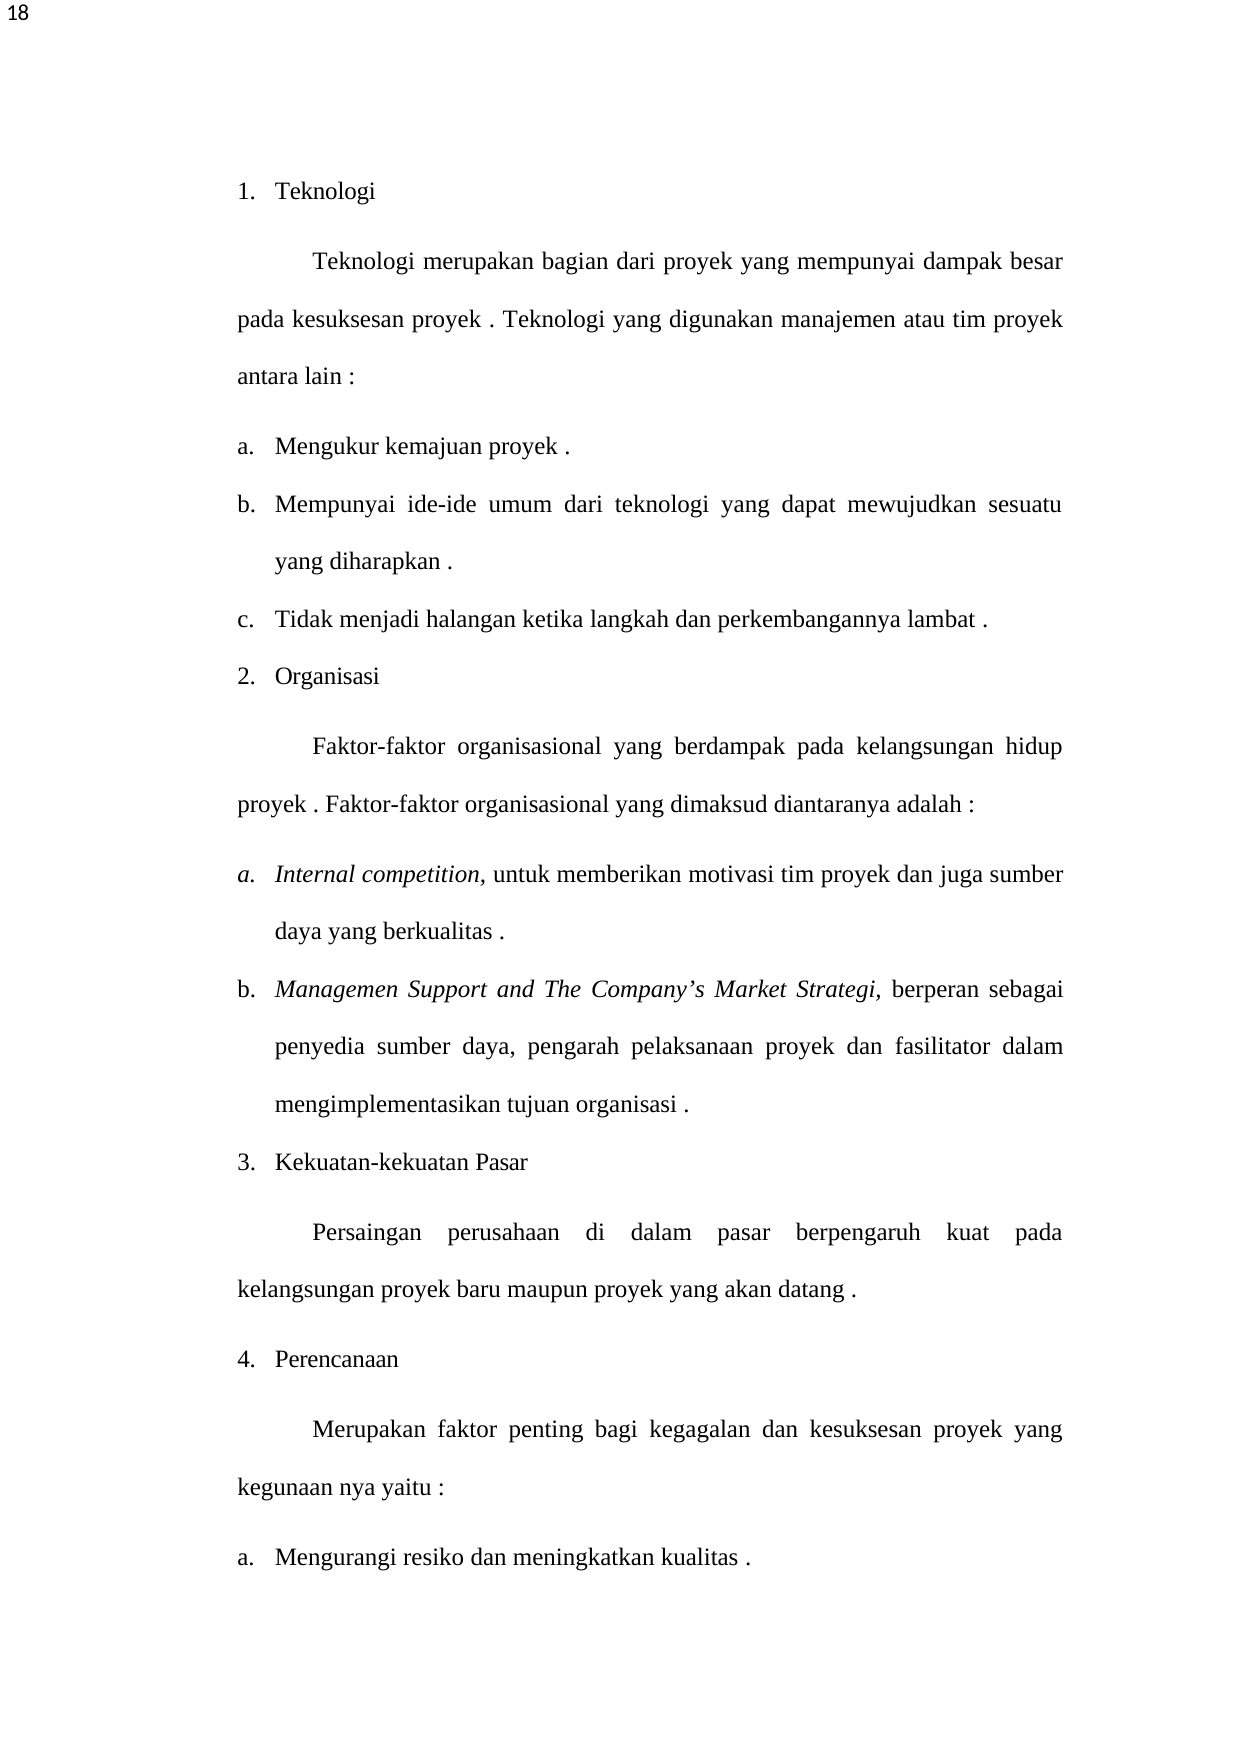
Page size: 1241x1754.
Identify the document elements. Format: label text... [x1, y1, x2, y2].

list Kekuatan-kekuatan Pasar [237, 1147, 1076, 1175]
list Tidak menjadi halangan ketika langkah dan perkembangannya lambat . [237, 604, 1076, 633]
list Internal competition, untuk memberikan motivasi tim proyek dan juga sumber daya yang berkualitas . [237, 859, 1063, 945]
list Perencanaan [237, 1344, 1076, 1373]
text Merupakan faktor penting bagi kegagalan dan kesuksesan proyek yang kegunaan nya yaitu : [237, 1414, 1064, 1500]
list Mempunyai ide-ide umum dari teknologi yang dapat mewujudkan sesuatu yang diharapkan . [237, 489, 1063, 575]
text Faktor-faktor organisasional yang berdampak pada kelangsungan hidup proyek . Faktor-faktor organisasional yang dimaksud diantaranya adalah : [237, 731, 1063, 818]
text Teknologi merupakan bagian dari proyek yang mempunyai dampak besar pada kesuksesan proyek . Teknologi yang digunakan manajemen atau tim proyek antara lain : [237, 246, 1064, 390]
list Teknologi [237, 176, 1076, 205]
list Organisasi [237, 661, 1076, 690]
list Mengurangi resiko dan meningkatkan kualitas . [237, 1542, 1076, 1570]
list Managemen Support and The Company’s Market Strategi, berperan sebagai penyedia sumber daya, pengarah pelaksanaan proyek dan fasilitator dalam mengimplementasikan tujuan organisasi . [237, 974, 1064, 1118]
text Persaingan perusahaan di dalam pasar berpengaruh kuat pada kelangsungan proyek baru maupun proyek yang akan datang . [237, 1217, 1063, 1303]
list Mengukur kemajuan proyek . [237, 431, 1076, 460]
